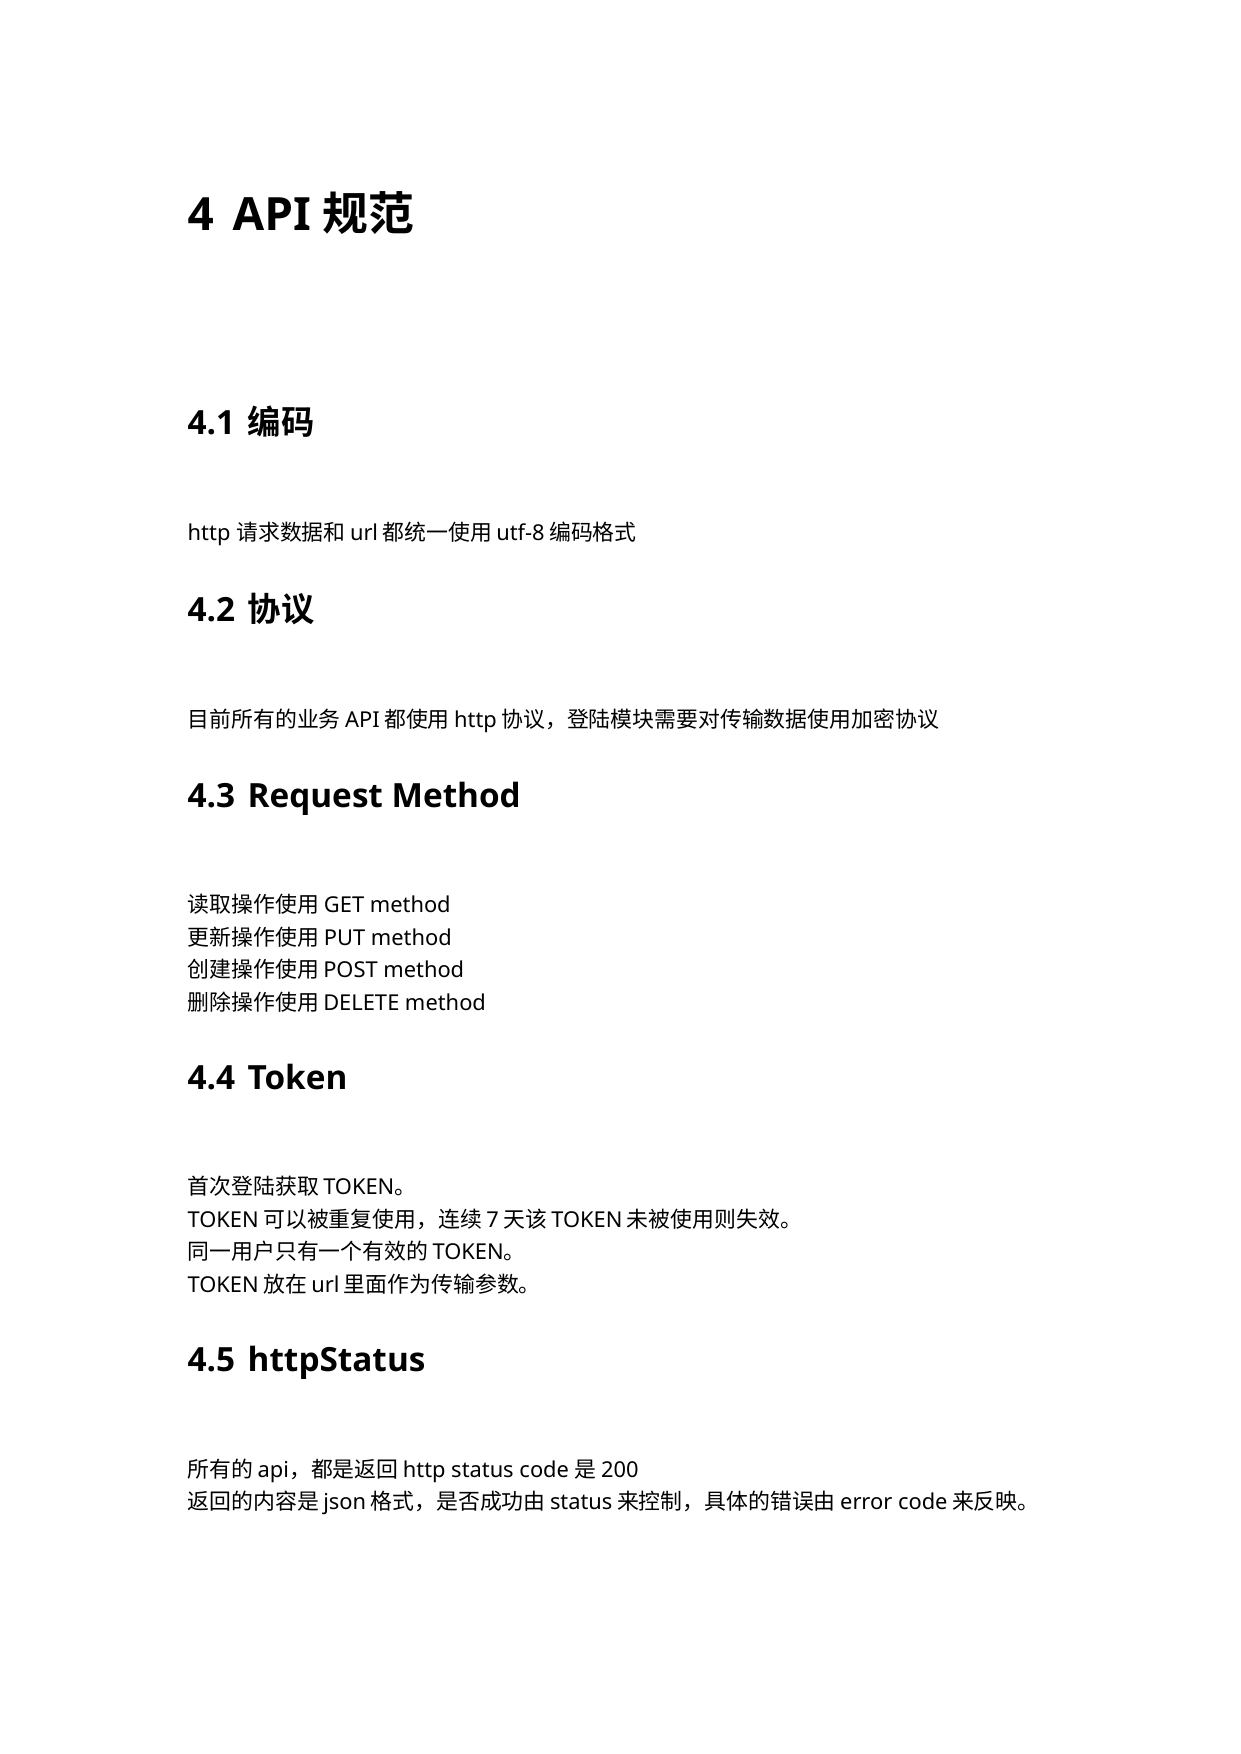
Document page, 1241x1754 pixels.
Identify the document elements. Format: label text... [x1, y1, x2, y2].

subtitle Token [187, 1044, 1053, 1109]
text http 请求数据和url都统一使用utf-8编码格式 [187, 515, 1053, 547]
subtitle 编码 [187, 388, 1053, 453]
text 删除操作使用DELETE method [187, 984, 1053, 1017]
text 读取操作使用 GET method [187, 887, 1053, 919]
text 返回的内容是json格式，是否成功由status来控制，具体的错误由error code来反映。 [187, 1484, 1053, 1516]
subtitle 协议 [187, 574, 1053, 639]
text 目前所有的业务API都使用http协议，登陆模块需要对传输数据使用加密协议 [187, 702, 1053, 734]
text TOKEN放在url里面作为传输参数。 [187, 1267, 1053, 1299]
text 更新操作使用 PUT method [187, 919, 1053, 952]
text TOKEN可以被重复使用，连续7天该TOKEN未被使用则失效。 [187, 1202, 1053, 1234]
text 所有的api，都是返回http status code 是200 [187, 1451, 1053, 1484]
subtitle httpStatus [187, 1326, 1053, 1391]
subtitle API 规范 [187, 162, 1053, 259]
text 首次登陆获取TOKEN。 [187, 1169, 1053, 1202]
text 创建操作使用POST method [187, 952, 1053, 984]
subtitle Request Method [187, 762, 1053, 827]
text 同一用户只有一个有效的TOKEN。 [187, 1234, 1053, 1267]
